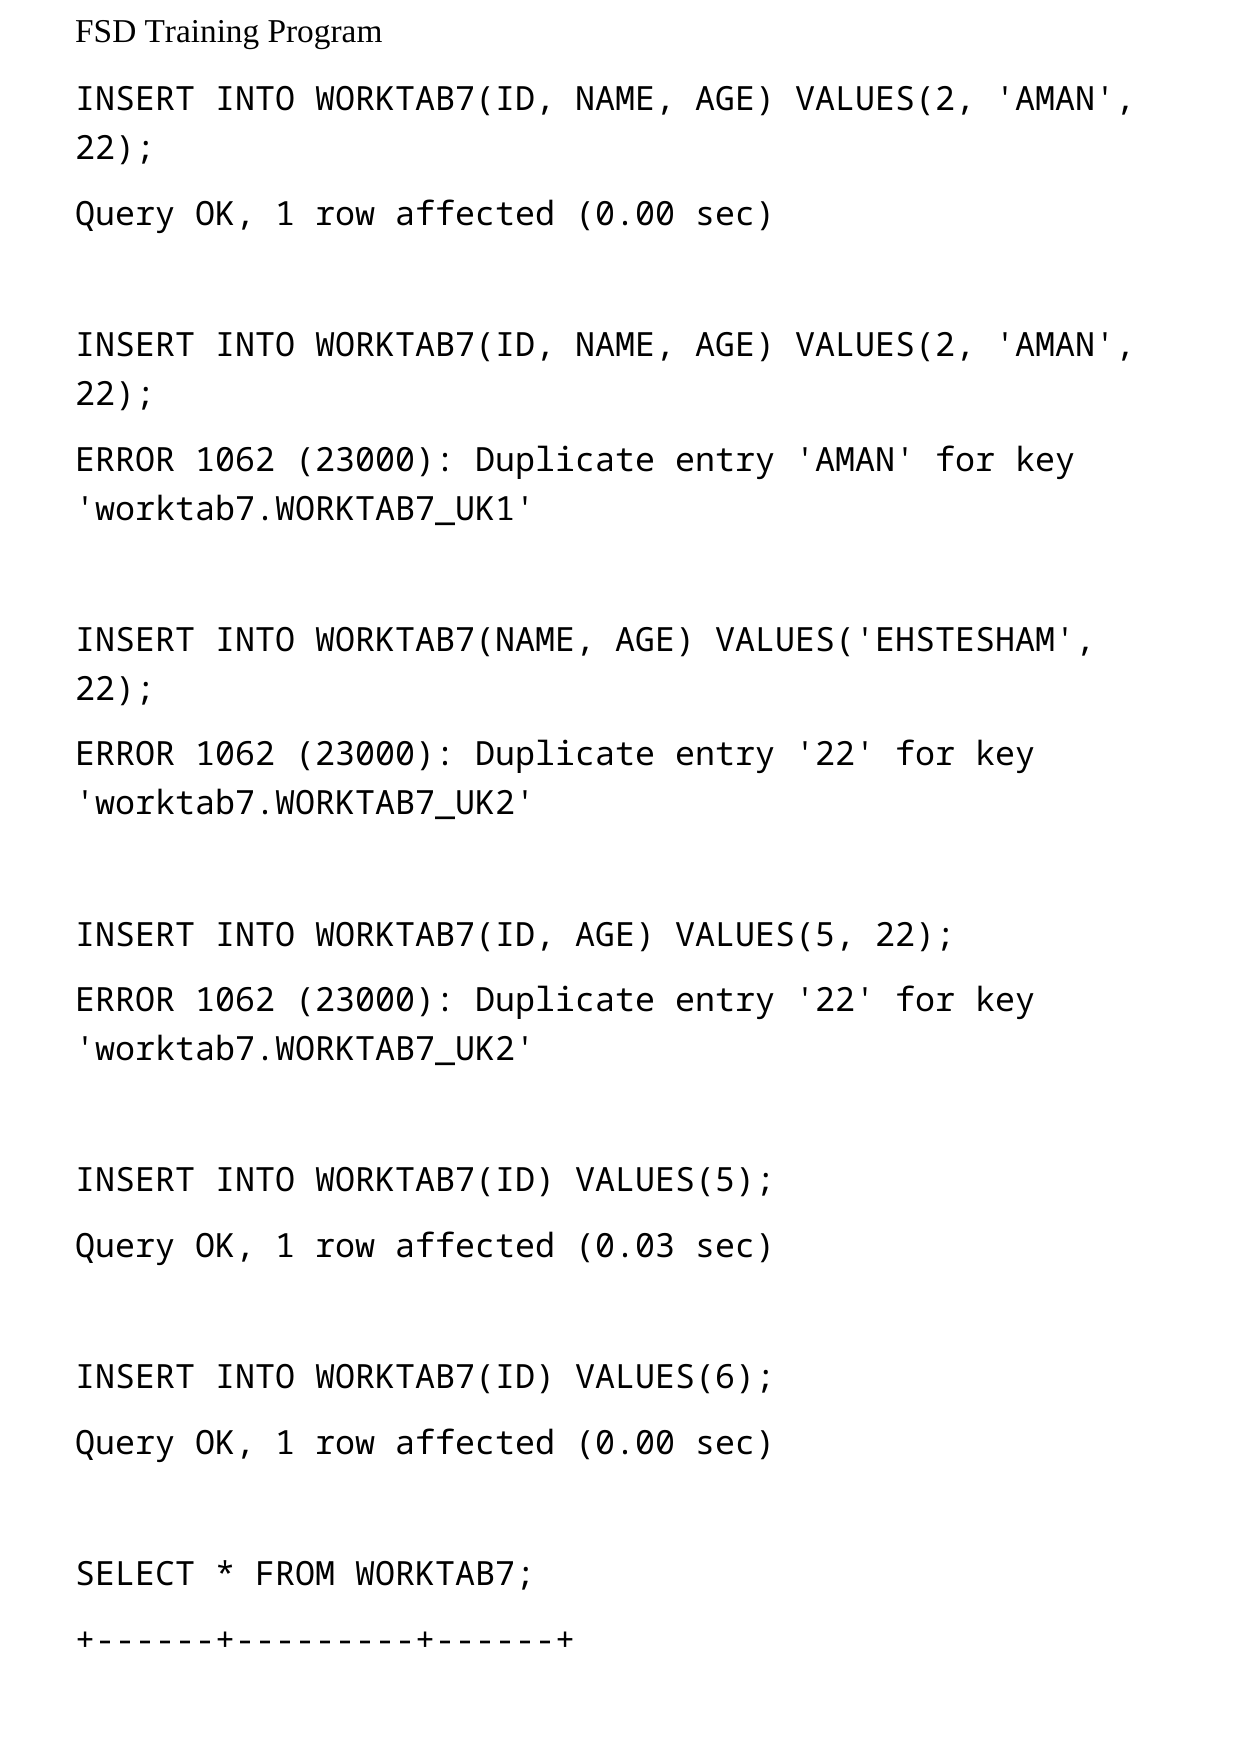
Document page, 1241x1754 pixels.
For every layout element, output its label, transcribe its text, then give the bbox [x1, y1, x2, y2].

text Query OK, 1 row affected (0.00 sec) [75, 189, 1165, 235]
text Query OK, 1 row affected (0.03 sec) [75, 1222, 1165, 1267]
text INSERT INTO WORKTAB7(ID, NAME, AGE) VALUES(2, 'AMAN', 22); [75, 75, 1165, 169]
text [75, 1616, 1165, 1661]
text INSERT INTO WORKTAB7(ID) VALUES(6); [75, 1353, 1165, 1398]
text ERROR 1062 (23000): Duplicate entry '22' for key 'worktab7.WORKTAB7_UK2' [75, 730, 1165, 824]
text ERROR 1062 (23000): Duplicate entry '22' for key 'worktab7.WORKTAB7_UK2' [75, 976, 1165, 1070]
text Query OK, 1 row affected (0.00 sec) [75, 1419, 1165, 1464]
text INSERT INTO WORKTAB7(ID, NAME, AGE) VALUES(2, 'AMAN', 22); [75, 321, 1165, 415]
text INSERT INTO WORKTAB7(ID) VALUES(5); [75, 1156, 1165, 1202]
text ERROR 1062 (23000): Duplicate entry 'AMAN' for key 'worktab7.WORKTAB7_UK1' [75, 435, 1165, 530]
text INSERT INTO WORKTAB7(ID, AGE) VALUES(5, 22); [75, 910, 1165, 956]
text SELECT * FROM WORKTAB7; [75, 1550, 1165, 1595]
text INSERT INTO WORKTAB7(NAME, AGE) VALUES('EHSTESHAM', 22); [75, 616, 1165, 710]
